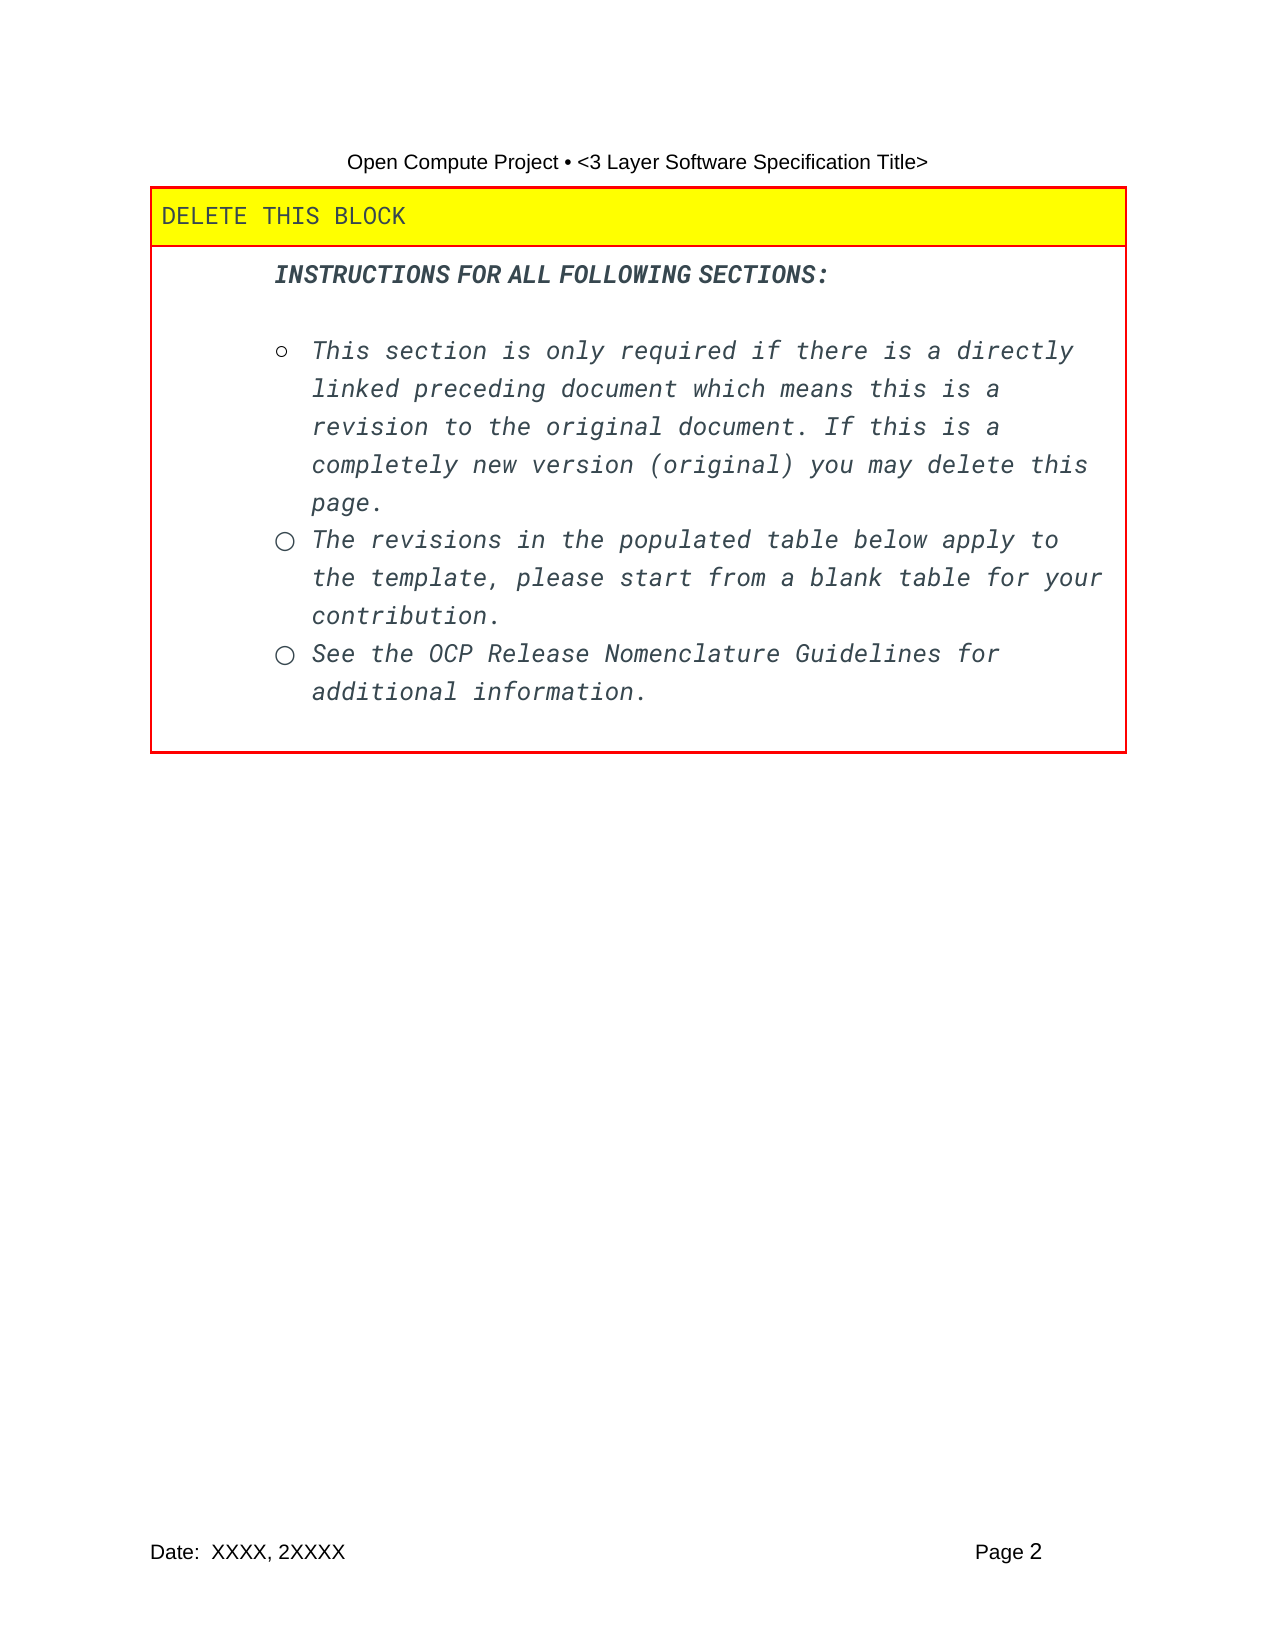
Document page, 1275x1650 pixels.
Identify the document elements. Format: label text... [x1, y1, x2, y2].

table_cell INSTRUCTIONS FOR ALL FOLLOWING SECTIONS: This section is only required if there is a directly linked preceding document which means this is a revision to the original document. If this is a completely new version (original) you may delete this page. The revisions in the populated table below apply to the template, please start from a blank table for your contribution. See the OCP Release Nomenclature Guidelines for additional information. [152, 247, 1125, 751]
table_header DELETE THIS BLOCK [152, 189, 1125, 245]
